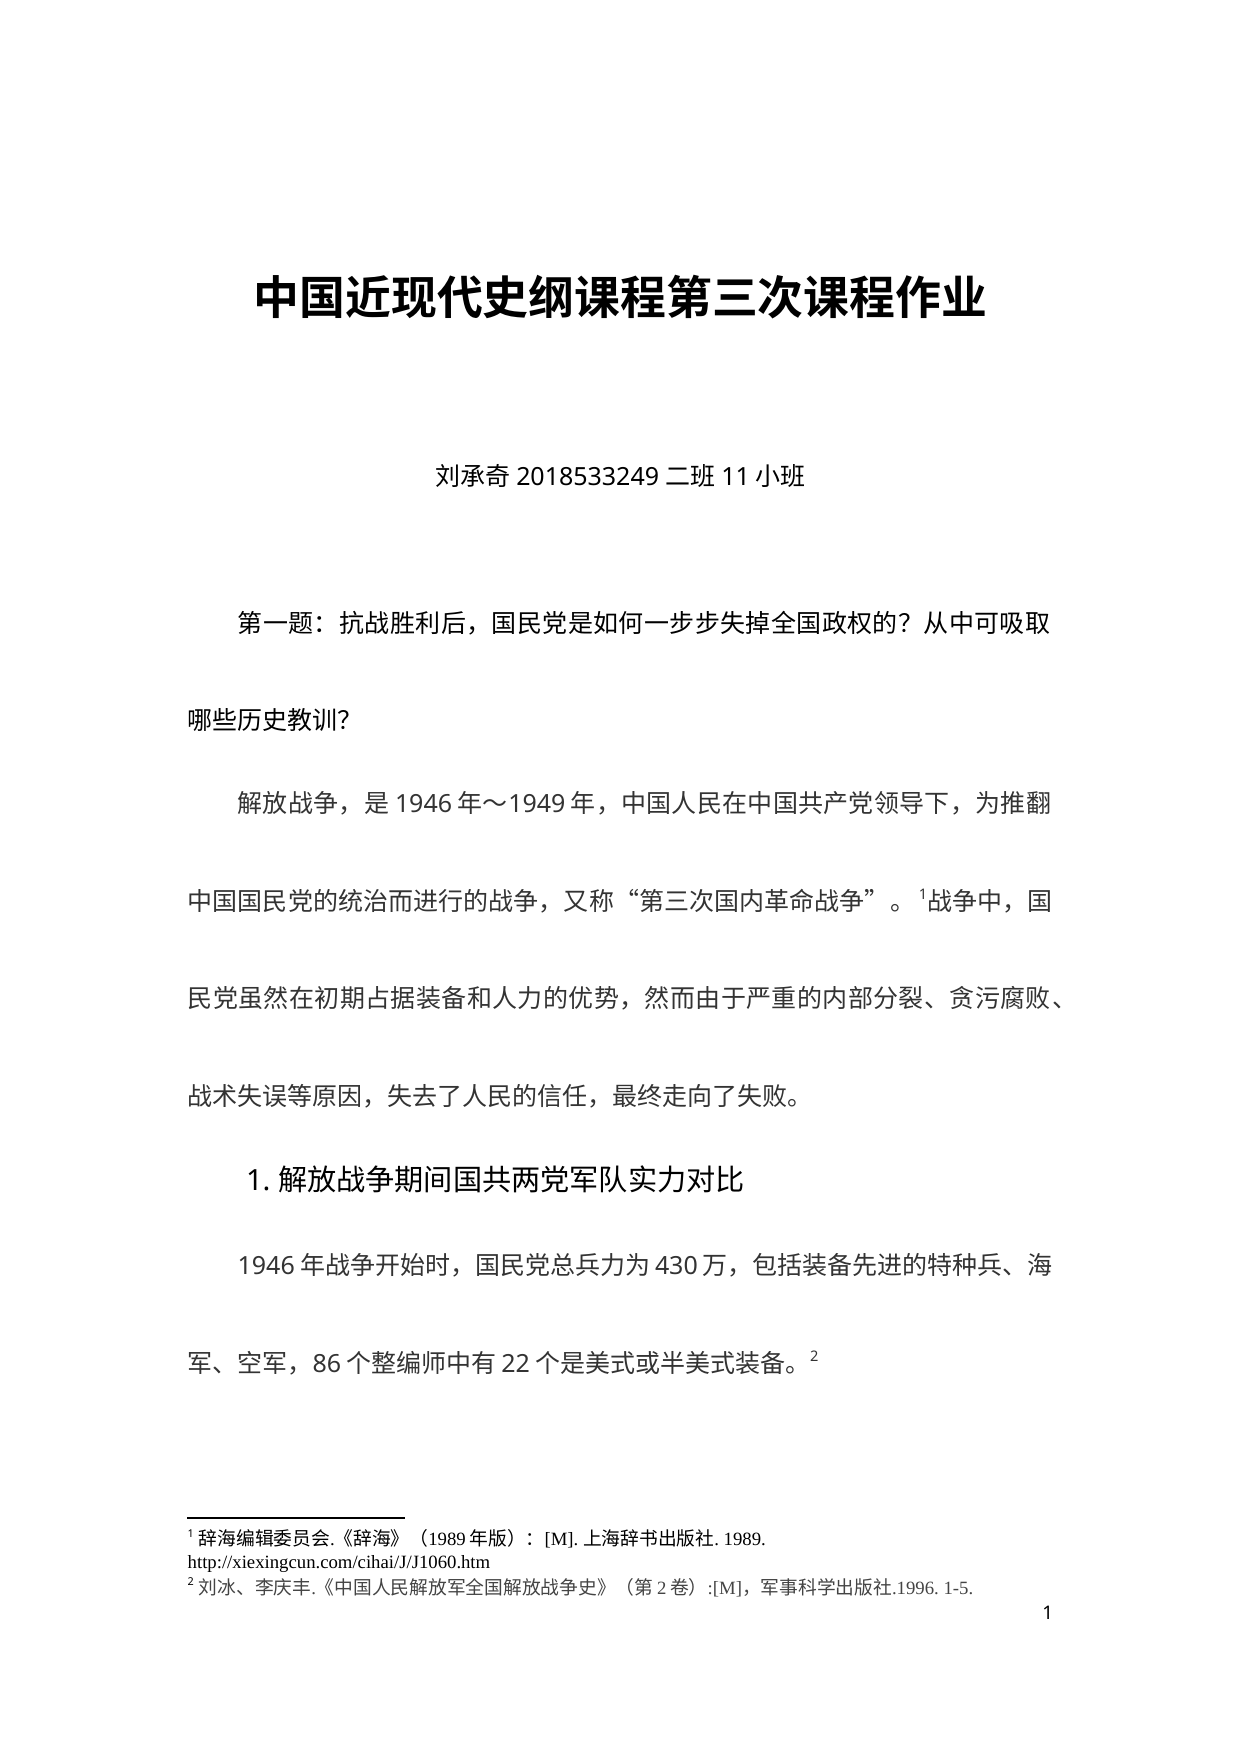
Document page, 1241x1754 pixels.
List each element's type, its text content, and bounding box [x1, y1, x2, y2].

text 刘承奇 2018533249 二班 11小班 [187, 442, 1053, 507]
text 第一题：抗战胜利后，国民党是如何一步步失掉全国政权的？从中可吸取哪些历史教训？ [187, 589, 1053, 751]
text 1946年战争开始时，国民党总兵力为430万，包括装备先进的特种兵、海军、空军，86个整编师中有22个是美式或半美式装备。 [187, 1231, 1053, 1394]
text 解放战争，是1946年～1949年，中国人民在中国共产党领导下，为推翻中国国民党的统治而进行的战争，又称“第三次国内革命战争”。战争中，国民党虽然在初期占据装备和人力的优势，然而由于严重的内部分裂、贪污腐败、战术失误等原因，失去了人民的信任，最终走向了失败。 [187, 769, 1053, 1127]
text 1. 解放战争期间国共两党军队实力对比 [187, 1145, 1053, 1210]
text 中国近现代史纲课程第三次课程作业 [187, 246, 1053, 344]
